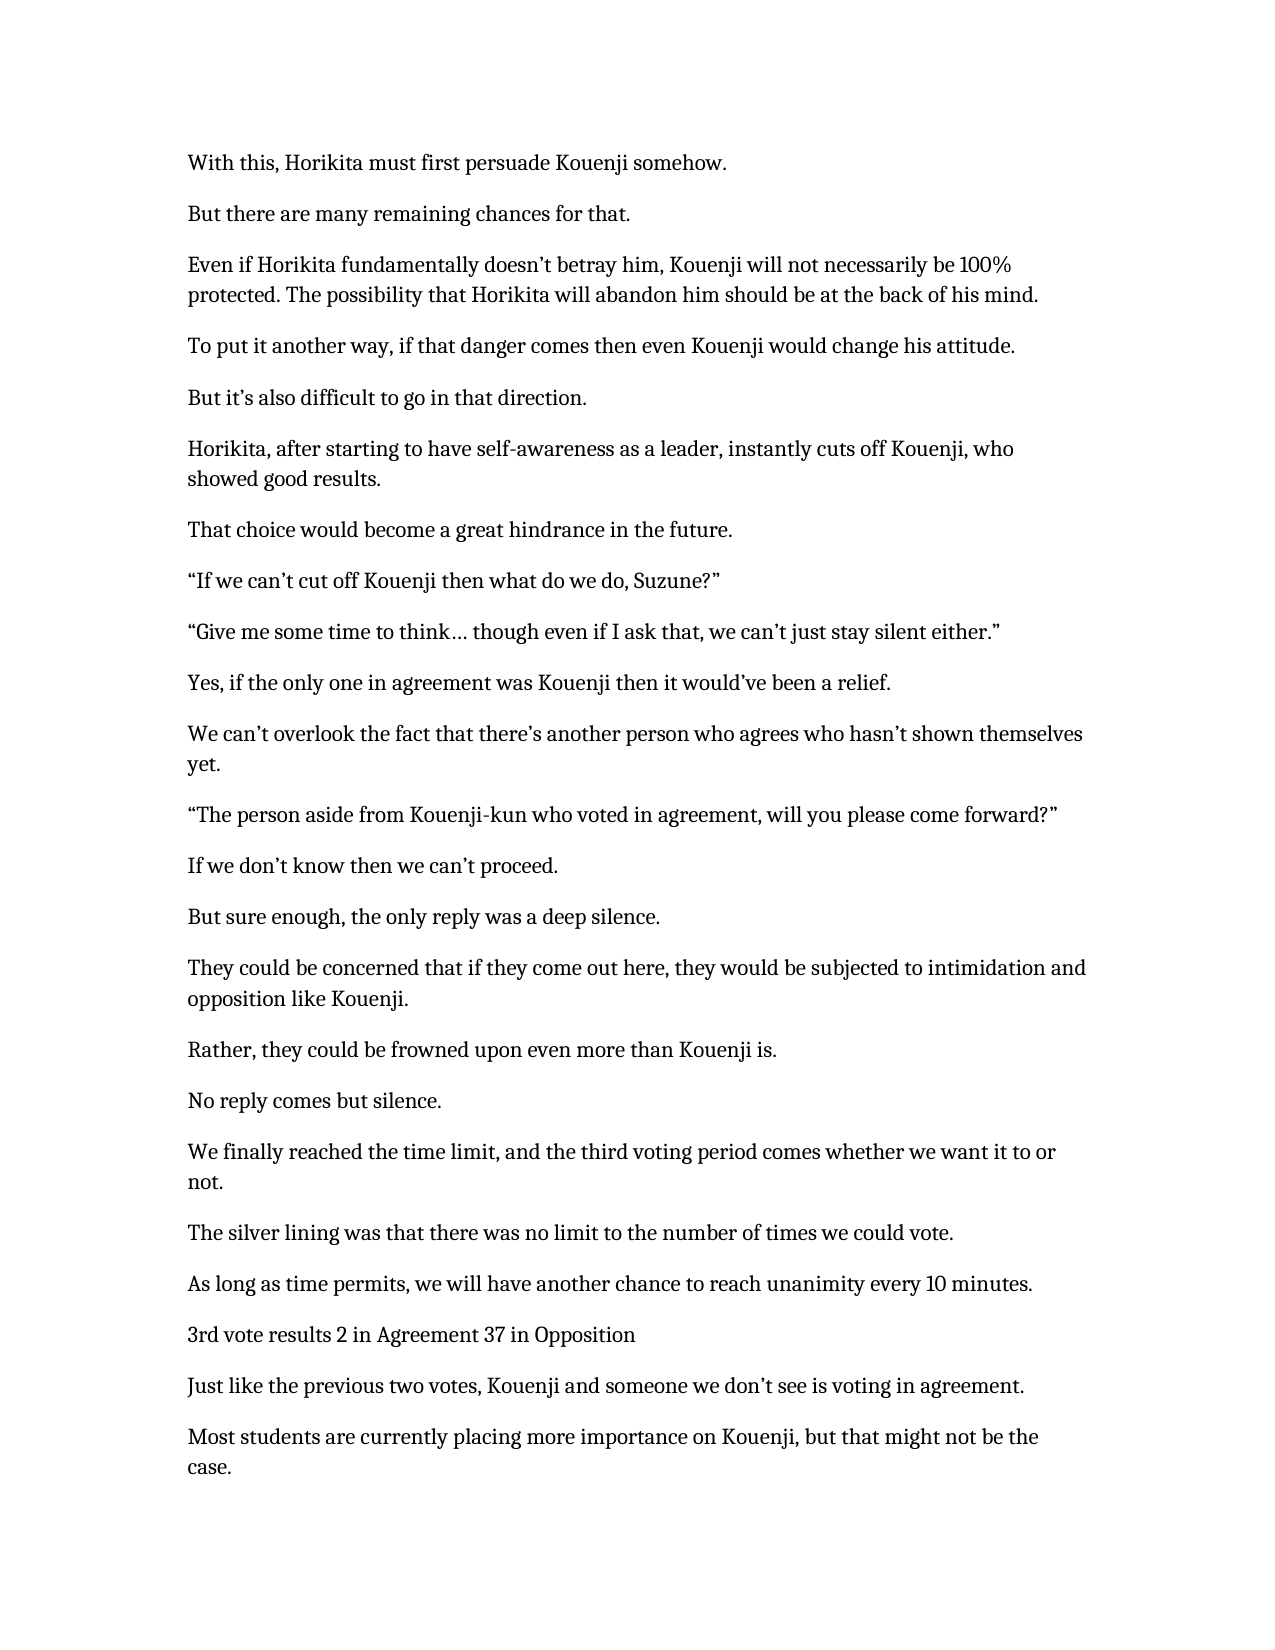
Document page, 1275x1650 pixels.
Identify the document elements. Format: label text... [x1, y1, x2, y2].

text But it’s also difficult to go in that direction. [187, 384, 1087, 411]
text Horikita, after starting to have self-awareness as a leader, instantly cuts off Kouenji, who showed good results. [187, 435, 1087, 492]
text Rather, they could be frowned upon even more than Kouenji is. [187, 1036, 1087, 1063]
text That choice would become a great hindrance in the future. [187, 517, 1087, 543]
text As long as time permits, we will have another chance to reach unanimity every 10 minutes. [187, 1271, 1087, 1297]
text “The person aside from Kouenji-kun who voted in agreement, will you please come forward?” [187, 802, 1087, 828]
text 3rd vote results 2 in Agreement 37 in Opposition [187, 1322, 1087, 1348]
text Even if Horikita fundamentally doesn’t betray him, Kouenji will not necessarily be 100% protected. The possibility that Horikita will abandon him should be at the back of his mind. [187, 252, 1087, 309]
text “Give me some time to think… though even if I ask that, we can’t just stay silent either.” [187, 619, 1087, 645]
text They could be concerned that if they come out here, they would be subjected to intimidation and opposition like Kouenji. [187, 955, 1087, 1012]
text We can’t overlook the fact that there’s another person who agrees who hasn’t shown themselves yet. [187, 721, 1087, 777]
text But sure enough, the only reply was a deep silence. [187, 904, 1087, 931]
text If we don’t know then we can’t proceed. [187, 853, 1087, 879]
text With this, Horikita must first persuade Kouenji somehow. [187, 150, 1087, 176]
text Most students are currently placing more importance on Kouenji, but that might not be the case. [187, 1424, 1087, 1481]
text But there are many remaining chances for that. [187, 201, 1087, 227]
text No reply comes but silence. [187, 1087, 1087, 1114]
text Yes, if the only one in agreement was Kouenji then it would’ve been a relief. [187, 670, 1087, 696]
text “If we can’t cut off Kouenji then what do we do, Suzune?” [187, 568, 1087, 594]
text The silver lining was that there was no limit to the number of times we could vote. [187, 1220, 1087, 1246]
text Just like the previous two votes, Kouenji and someone we don’t see is voting in agreement. [187, 1373, 1087, 1399]
text To put it another way, if that danger comes then even Kouenji would change his attitude. [187, 333, 1087, 360]
text We finally reached the time limit, and the third voting period comes whether we want it to or not. [187, 1138, 1087, 1195]
